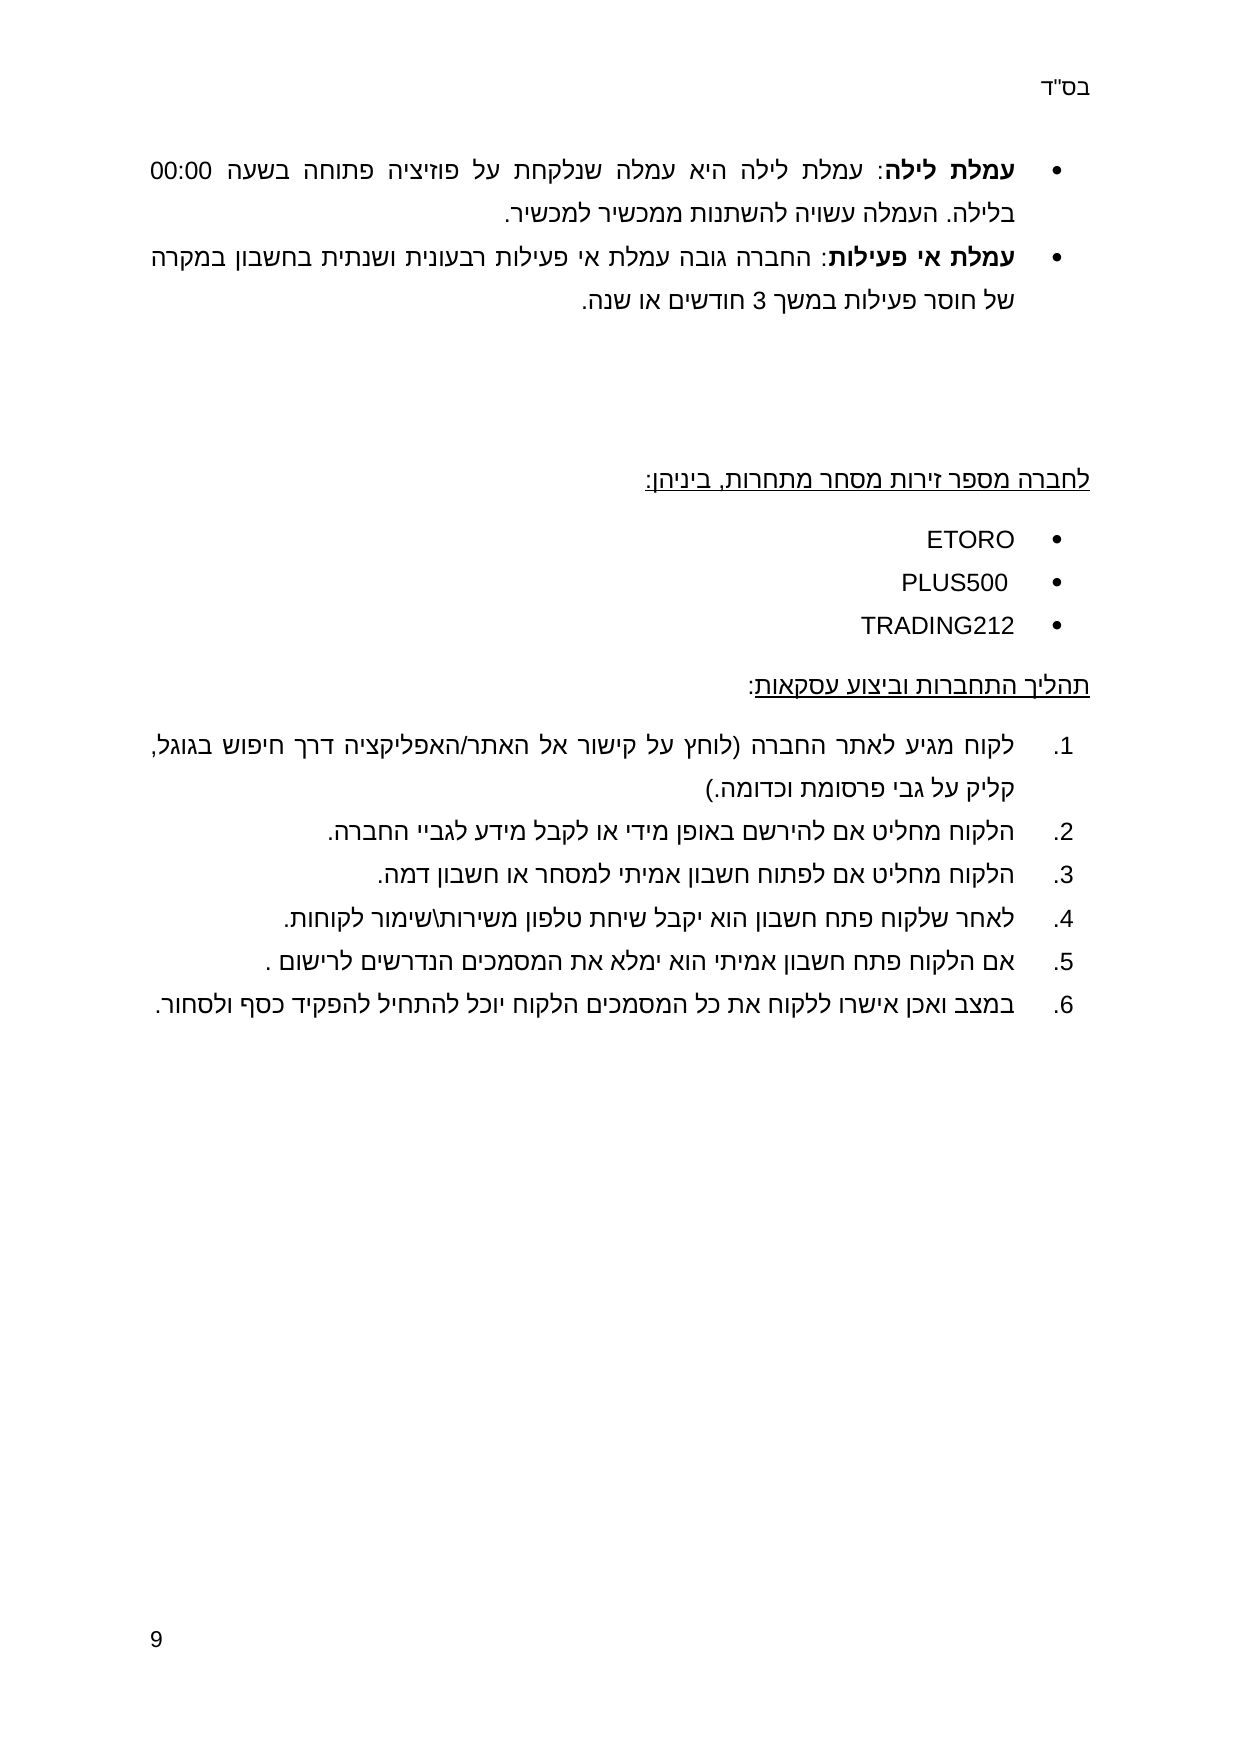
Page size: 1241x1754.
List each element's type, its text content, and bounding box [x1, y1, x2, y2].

list לאחר שלקוח פתח חשבון הוא יקבל שיחת טלפון משירות\שימור לקוחות. [150, 903, 1053, 932]
text לחברה מספר זירות מסחר מתחרות, ביניהן: [150, 465, 1090, 494]
list TRADING212 [150, 611, 1053, 640]
list עמלת אי פעילות: החברה גובה עמלת אי פעילות רבעונית ושנתית בחשבון במקרה של חוסר פעילות במשך 3 חודשים או שנה. [150, 242, 1053, 314]
text תהליך התחברות וביצוע עסקאות: [150, 671, 1090, 700]
list אם הלקוח פתח חשבון אמיתי הוא ימלא את המסמכים הנדרשים לרישום . [150, 947, 1053, 975]
list במצב ואכן אישרו ללקוח את כל המסמכים הלקוח יוכל להתחיל להפקיד כסף ולסחור. [150, 990, 1053, 1018]
list הלקוח מחליט אם לפתוח חשבון אמיתי למסחר או חשבון דמה. [150, 860, 1053, 889]
list לקוח מגיע לאתר החברה (לוחץ על קישור אל האתר/האפליקציה דרך חיפוש בגוגל, קליק על גבי פרסומת וכדומה.) [150, 731, 1053, 803]
list PLUS500 [150, 568, 1053, 597]
list הלקוח מחליט אם להירשם באופן מידי או לקבל מידע לגביי החברה. [150, 817, 1053, 846]
list עמלת לילה: עמלת לילה היא עמלה שנלקחת על פוזיציה פתוחה בשעה 00:00 בלילה. העמלה עשויה להשתנות ממכשיר למכשיר. [150, 156, 1053, 228]
list ETORO [150, 525, 1053, 554]
